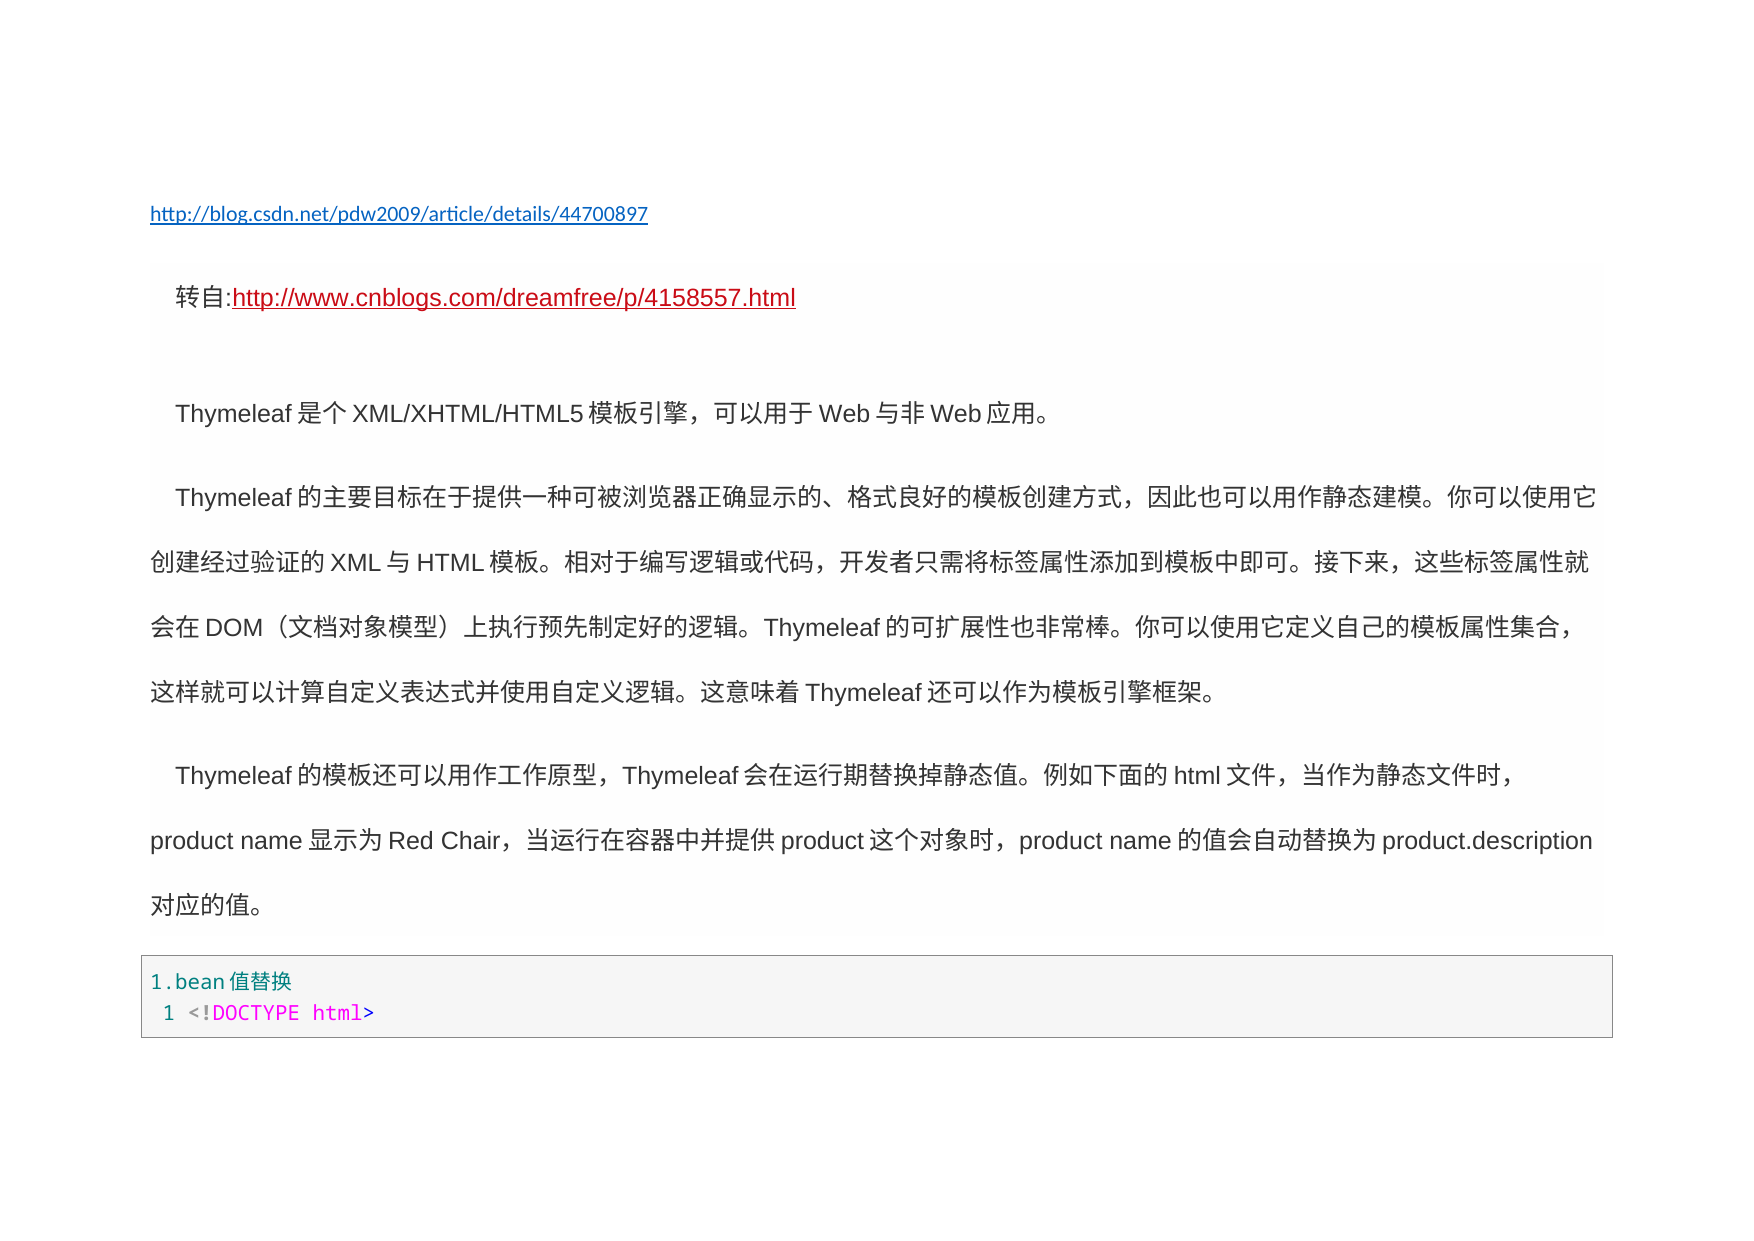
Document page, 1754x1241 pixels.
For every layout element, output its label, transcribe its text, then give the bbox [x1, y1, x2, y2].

text Thymeleaf的模板还可以用作工作原型，Thymeleaf会在运行期替换掉静态值。例如下面的html文件，当作为静态文件时，product name显示为Red Chair，当运行在容器中并提供product这个对象时，product name的值会自动替换为product.description对应的值。 [150, 741, 1604, 936]
text Thymeleaf是个XML/XHTML/HTML5模板引擎，可以用于Web与非Web应用。 [150, 379, 1604, 444]
text 1.bean值替换 [142, 956, 1612, 988]
text 1 <!DOCTYPE html> [142, 988, 1612, 1037]
text Thymeleaf的主要目标在于提供一种可被浏览器正确显示的、格式良好的模板创建方式，因此也可以用作静态建模。你可以使用它创建经过验证的XML与HTML模板。相对于编写逻辑或代码，开发者只需将标签属性添加到模板中即可。接下来，这些标签属性就会在DOM（文档对象模型）上执行预先制定好的逻辑。Thymeleaf的可扩展性也非常棒。你可以使用它定义自己的模板属性集合，这样就可以计算自定义表达式并使用自定义逻辑。这意味着Thymeleaf还可以作为模板引擎框架。 [150, 463, 1604, 723]
text http://blog.csdn.net/pdw2009/article/details/44700897 [150, 198, 1604, 230]
text 转自:http://www.cnblogs.com/dreamfree/p/4158557.html [150, 263, 1604, 328]
